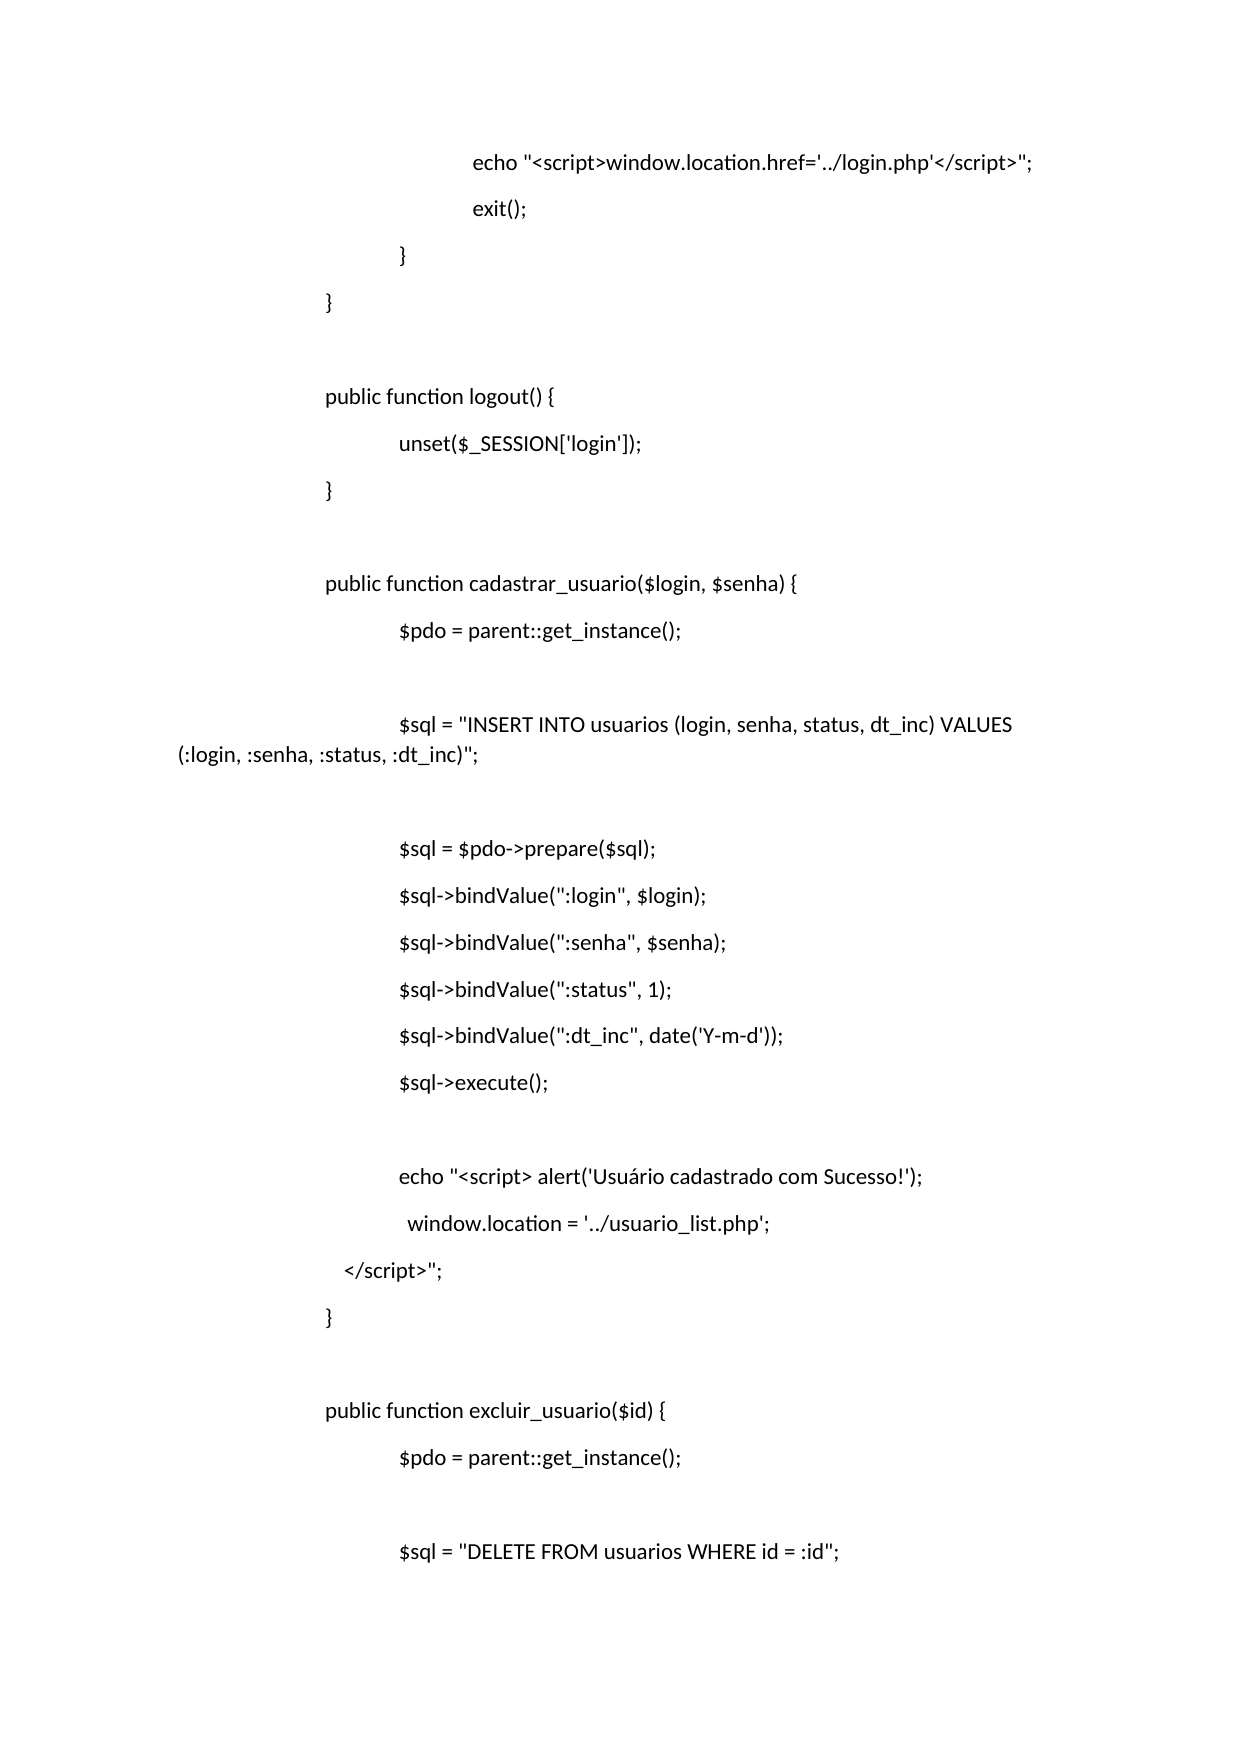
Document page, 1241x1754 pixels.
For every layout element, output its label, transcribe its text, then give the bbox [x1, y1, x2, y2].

text $sql->bindValue(":login", $login); [177, 881, 1063, 909]
text $sql->execute(); [177, 1068, 1063, 1096]
text public function cadastrar_usuario($login, $senha) { [177, 569, 1063, 597]
text unset($_SESSION['login']); [177, 429, 1063, 457]
text $sql = $pdo->prepare($sql); [177, 834, 1063, 862]
text $pdo = parent::get_instance(); [177, 616, 1063, 644]
text $pdo = parent::get_instance(); [177, 1443, 1063, 1471]
text } [177, 476, 1063, 504]
text $sql = "DELETE FROM usuarios WHERE id = :id"; [177, 1537, 1063, 1565]
text exit(); [177, 194, 1063, 222]
text } [177, 288, 1063, 316]
text </script>"; [177, 1256, 1063, 1284]
text echo "<script> alert('Usuário cadastrado com Sucesso!'); [177, 1162, 1063, 1190]
text $sql->bindValue(":senha", $senha); [177, 928, 1063, 956]
text } [177, 241, 1063, 269]
text public function excluir_usuario($id) { [177, 1397, 1063, 1424]
text $sql->bindValue(":dt_inc", date('Y-m-d')); [177, 1022, 1063, 1049]
text $sql->bindValue(":status", 1); [177, 975, 1063, 1003]
text public function logout() { [177, 382, 1063, 410]
text $sql = "INSERT INTO usuarios (login, senha, status, dt_inc) VALUES (:login, :senha, :status, :dt_inc)"; [177, 710, 1063, 768]
text } [177, 1303, 1063, 1331]
text echo "<script>window.location.href='../login.php'</script>"; [177, 148, 1063, 176]
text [177, 1209, 1063, 1237]
